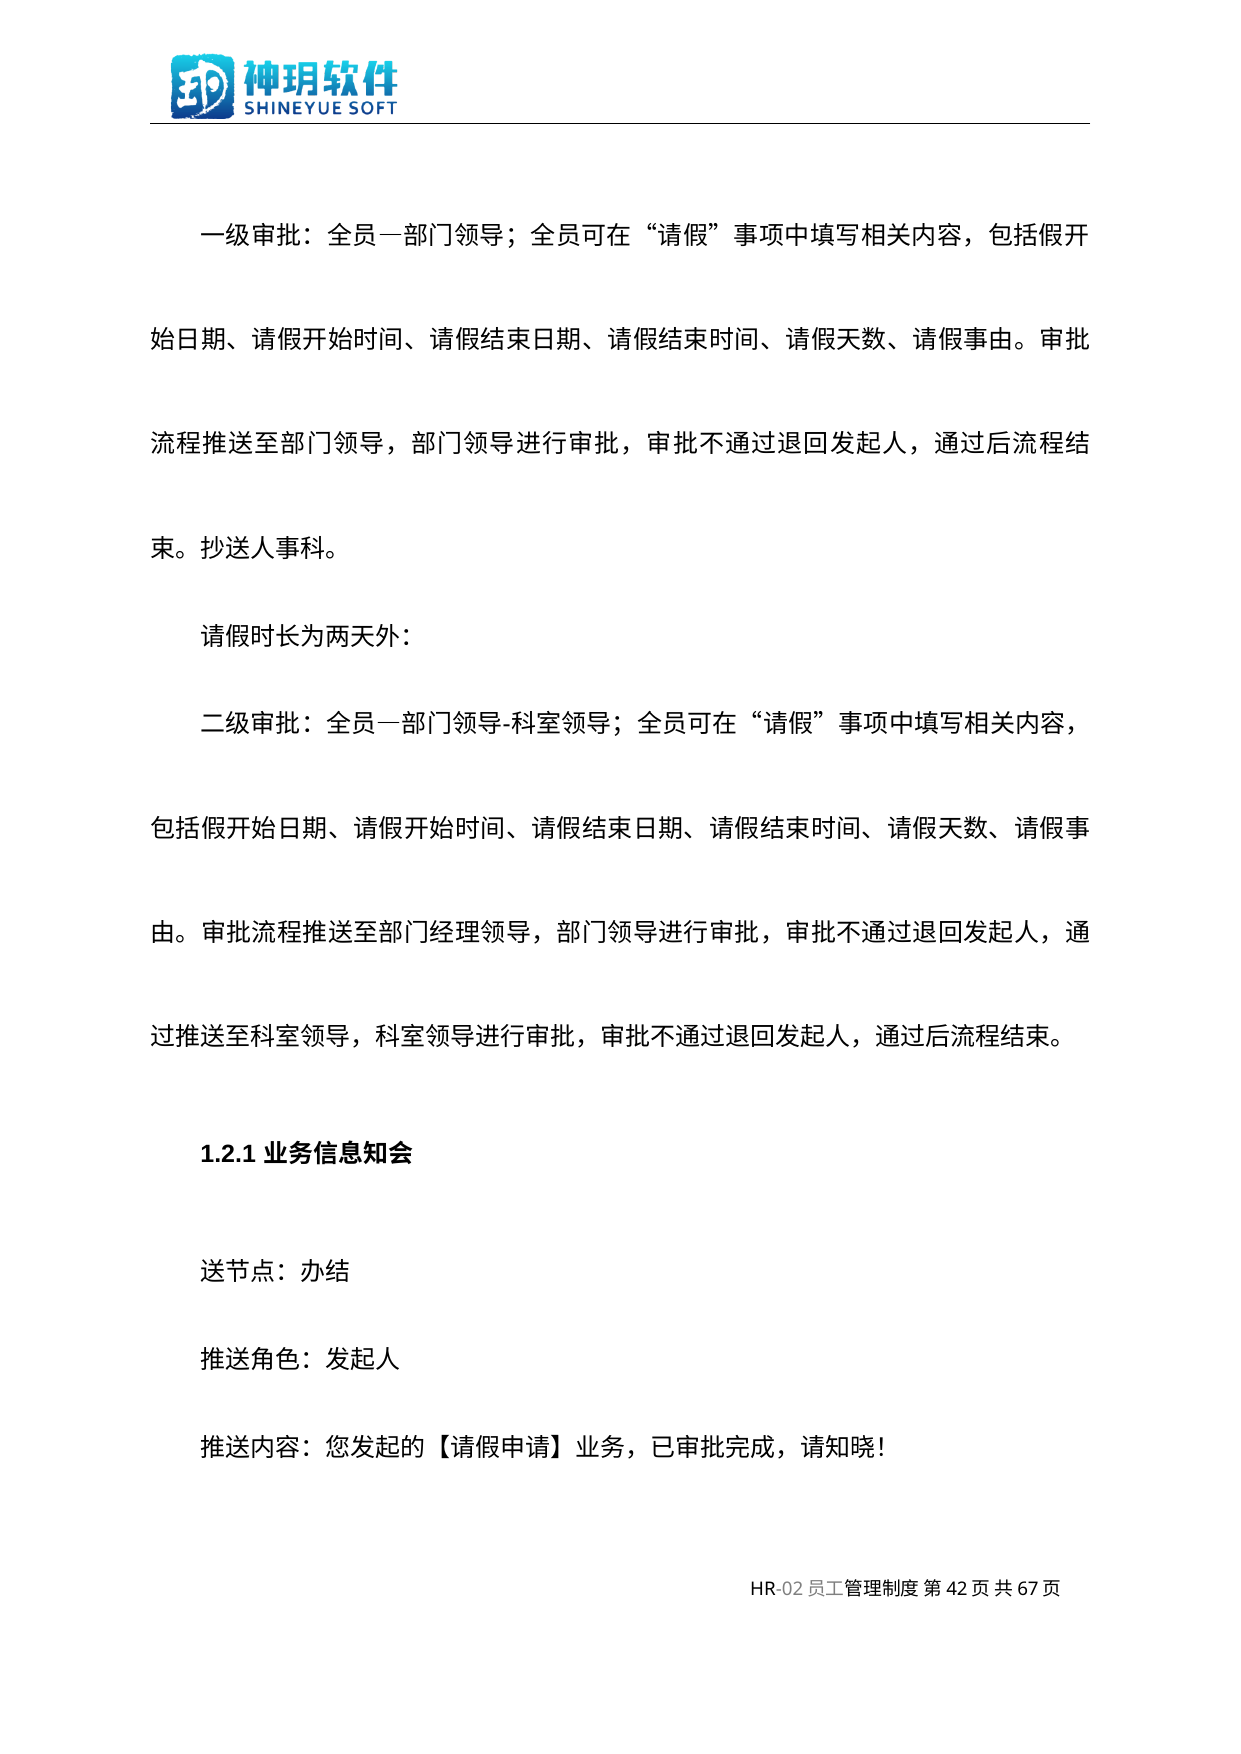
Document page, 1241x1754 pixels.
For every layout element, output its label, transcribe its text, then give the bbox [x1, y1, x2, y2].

text 一级审批：全员—部门领导；全员可在“请假”事项中填写相关内容，包括假开始日期、请假开始时间、请假结束日期、请假结束时间、请假天数、请假事由。审批流程推送至部门领导，部门领导进行审批，审批不通过退回发起人，通过后流程结束。抄送人事科。 [150, 198, 1090, 581]
picture [170, 53, 398, 119]
text 请假时长为两天外： [150, 599, 1090, 669]
subtitle 1.2.1 业务信息知会 [150, 1117, 1090, 1187]
list 推送角色：发起人 [150, 1323, 1090, 1392]
list 送节点：办结 [150, 1235, 1090, 1304]
list 推送内容：您发起的【请假申请】业务，已审批完成，请知晓！ [150, 1410, 1090, 1480]
text 二级审批：全员—部门领导-科室领导；全员可在“请假”事项中填写相关内容，包括假开始日期、请假开始时间、请假结束日期、请假结束时间、请假天数、请假事由。审批流程推送至部门经理领导，部门领导进行审批，审批不通过退回发起人，通过推送至科室领导，科室领导进行审批，审批不通过退回发起人，通过后流程结束。 [150, 687, 1090, 1070]
